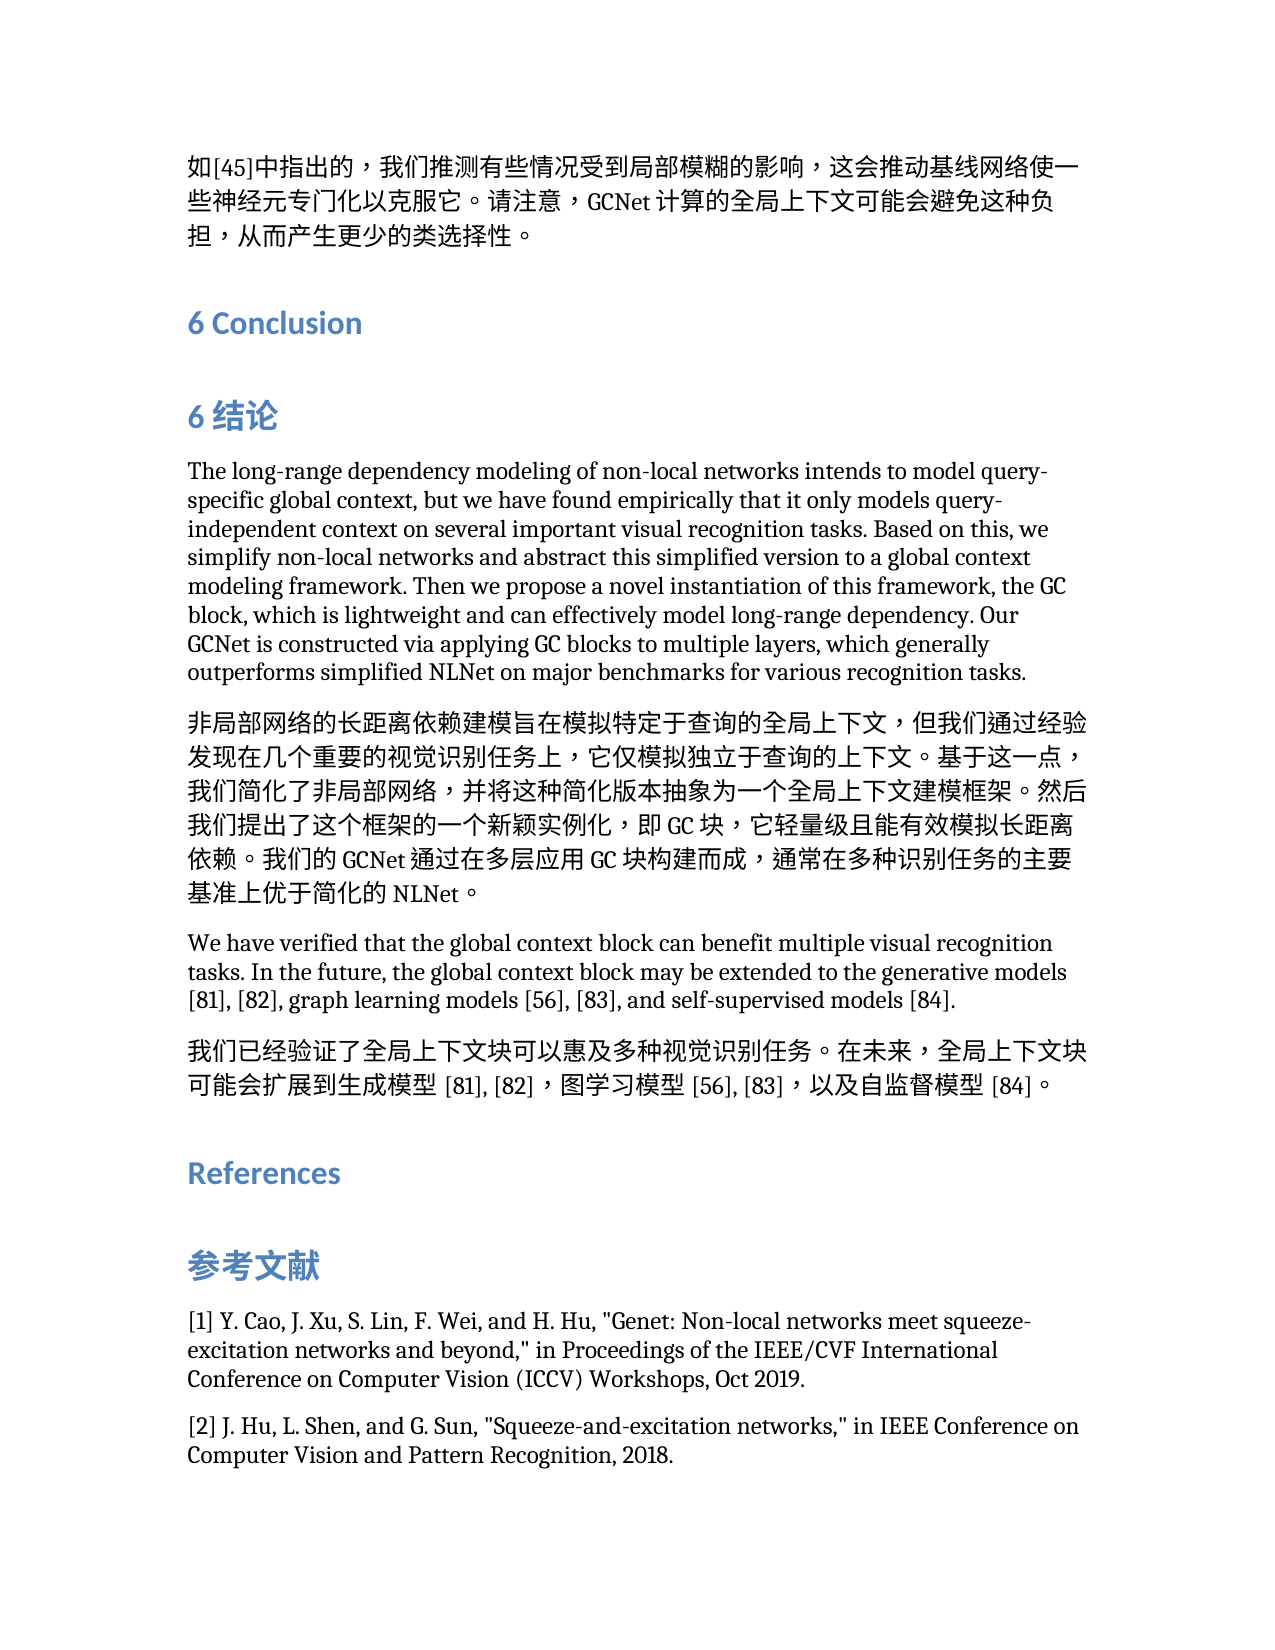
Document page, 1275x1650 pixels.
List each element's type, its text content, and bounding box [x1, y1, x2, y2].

subtitle 6 结论 [187, 393, 1087, 438]
text [2] J. Hu, L. Shen, and G. Sun, "Squeeze-and-excitation networks," in IEEE Conference on Computer Vision and Pattern Recognition, 2018. [187, 1412, 1087, 1469]
subtitle 6 Conclusion [187, 302, 1087, 343]
text The long-range dependency modeling of non-local networks intends to model query-specific global context, but we have found empirically that it only models query-independent context on several important visual recognition tasks. Based on this, we simplify non-local networks and abstract this simplified version to a global context modeling framework. Then we propose a novel instantiation of this framework, the GC block, which is lightweight and can effectively model long-range dependency. Our GCNet is constructed via applying GC blocks to multiple layers, which generally outperforms simplified NLNet on major benchmarks for various recognition tasks. [187, 457, 1087, 687]
text 我们已经验证了全局上下文块可以惠及多种视觉识别任务。在未来，全局上下文块可能会扩展到生成模型 [81], [82]，图学习模型 [56], [83]，以及自监督模型 [84]。 [187, 1034, 1087, 1102]
subtitle References [187, 1152, 1087, 1193]
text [187, 150, 1087, 252]
subtitle 参考文献 [187, 1243, 1087, 1288]
text We have verified that the global context block can benefit multiple visual recognition tasks. In the future, the global context block may be extended to the generative models [81], [82], graph learning models [56], [83], and self-supervised models [84]. [187, 929, 1087, 1015]
text [1] Y. Cao, J. Xu, S. Lin, F. Wei, and H. Hu, "Genet: Non-local networks meet squeeze-excitation networks and beyond," in Proceedings of the IEEE/CVF International Conference on Computer Vision (ICCV) Workshops, Oct 2019. [187, 1307, 1087, 1393]
text 非局部网络的长距离依赖建模旨在模拟特定于查询的全局上下文，但我们通过经验发现在几个重要的视觉识别任务上，它仅模拟独立于查询的上下文。基于这一点，我们简化了非局部网络，并将这种简化版本抽象为一个全局上下文建模框架。然后我们提出了这个框架的一个新颖实例化，即GC块，它轻量级且能有效模拟长距离依赖。我们的GCNet通过在多层应用GC块构建而成，通常在多种识别任务的主要基准上优于简化的NLNet。 [187, 706, 1087, 910]
